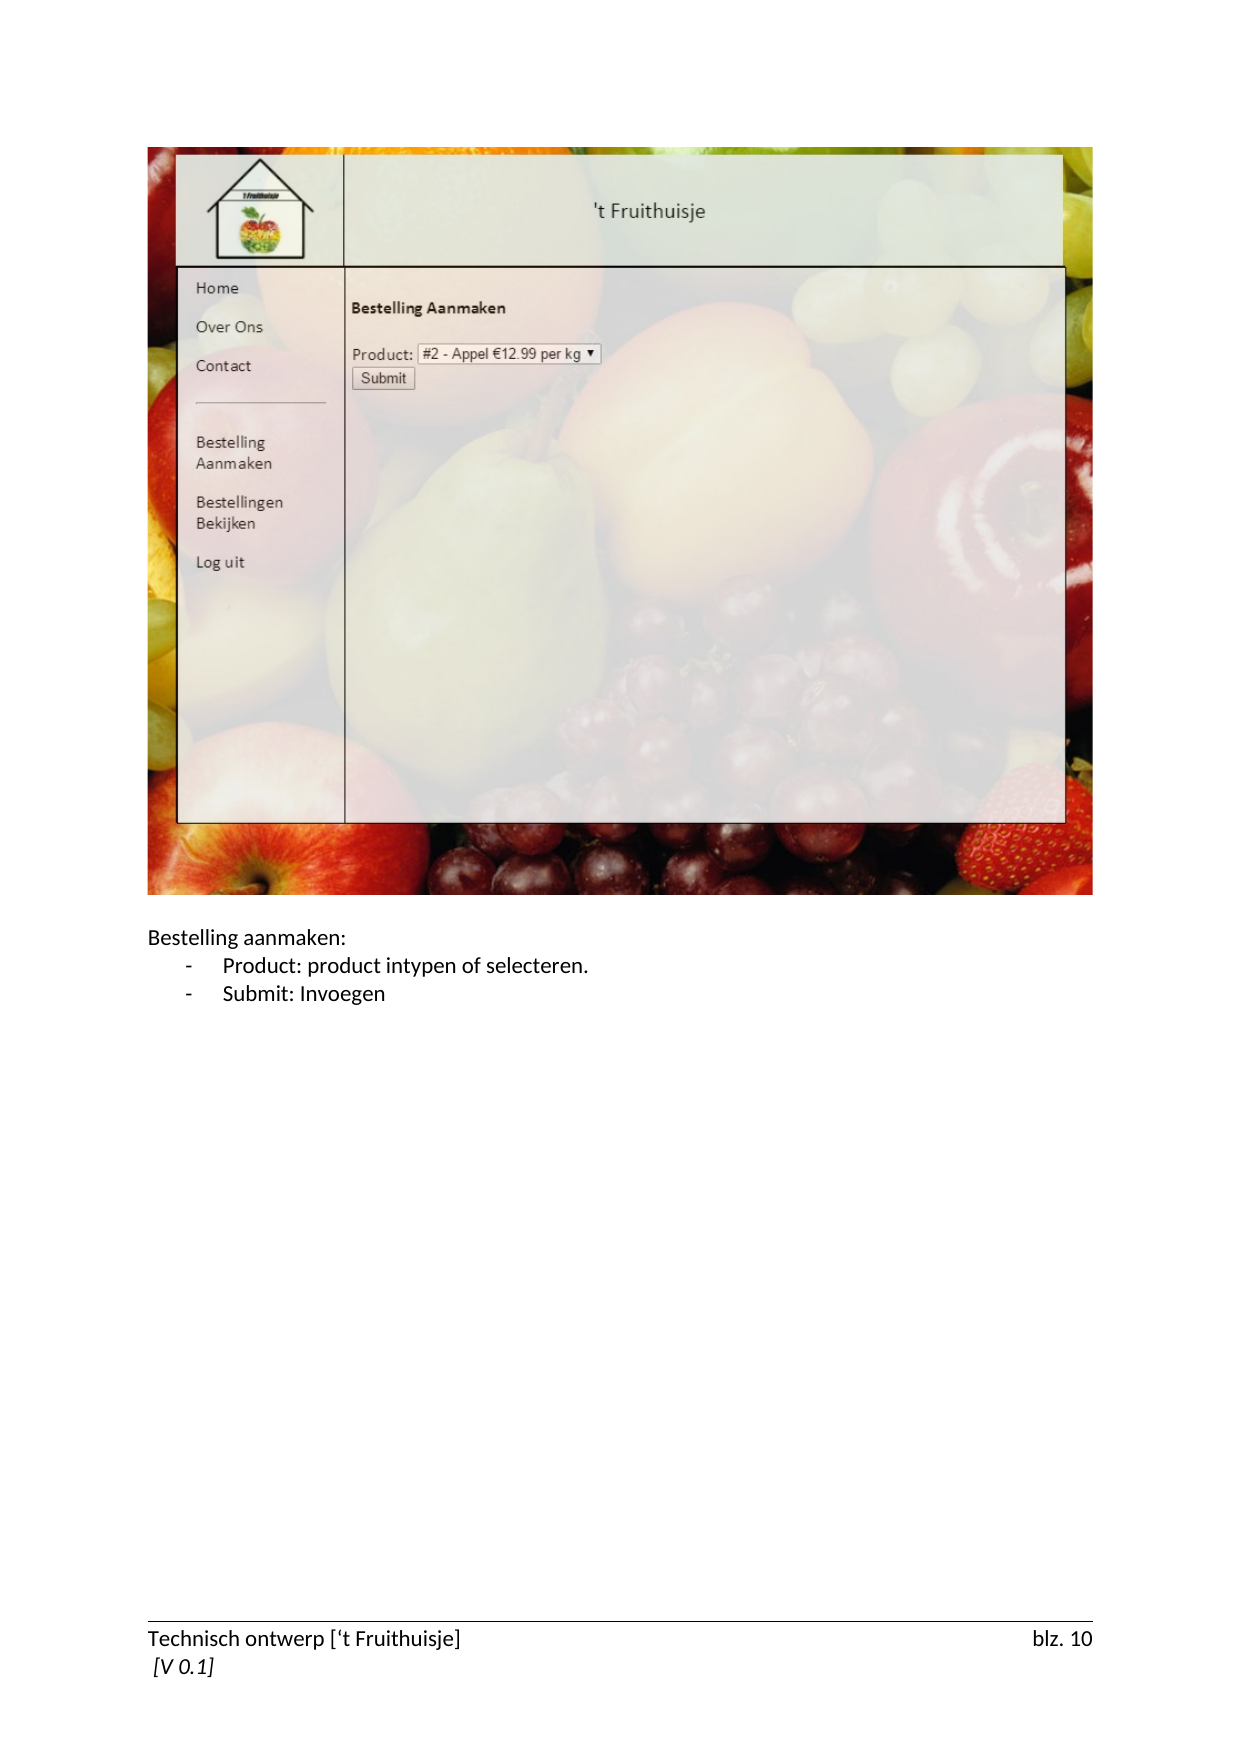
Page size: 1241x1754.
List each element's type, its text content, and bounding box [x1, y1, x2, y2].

picture [147, 147, 1093, 895]
list Product: product intypen of selecteren. [185, 951, 1093, 979]
text Bestelling aanmaken: [148, 923, 1093, 951]
list Submit: Invoegen [185, 979, 1093, 1007]
